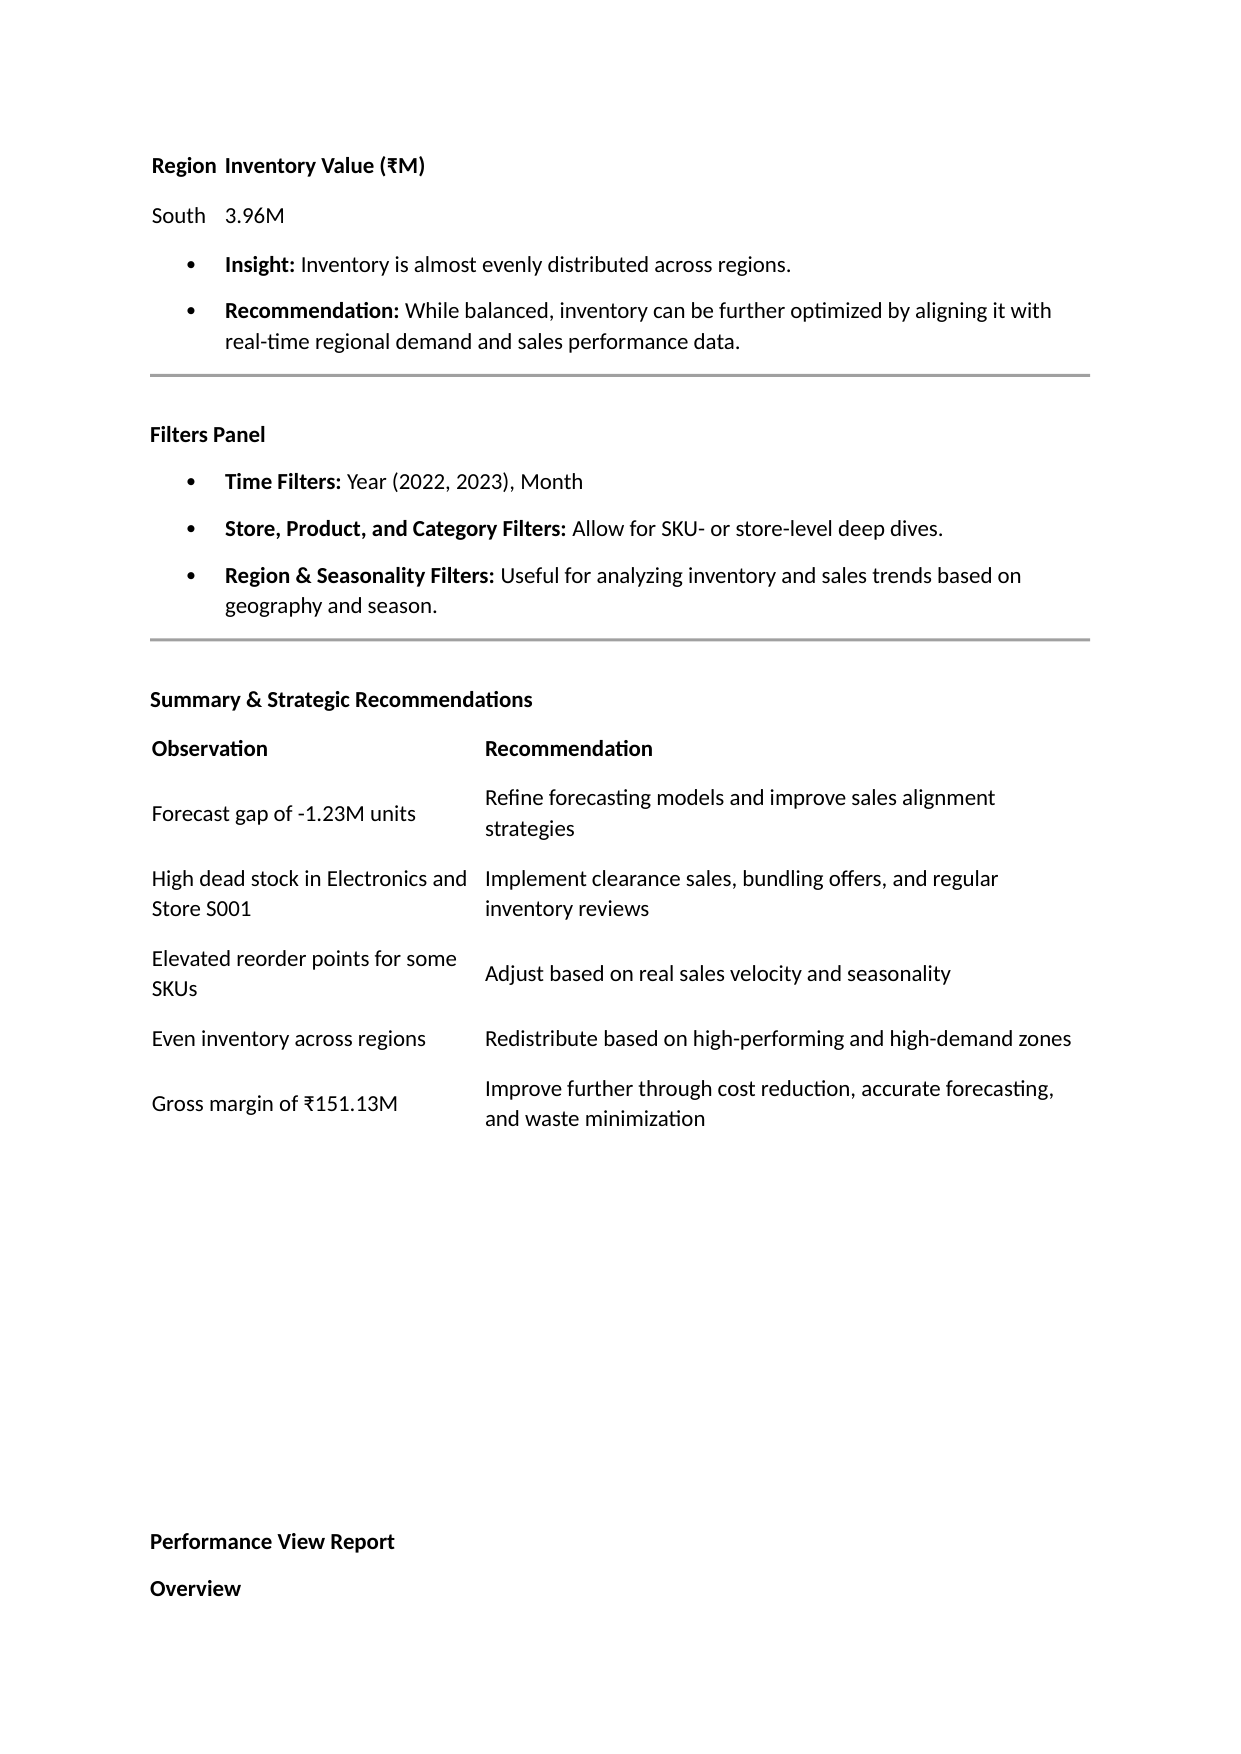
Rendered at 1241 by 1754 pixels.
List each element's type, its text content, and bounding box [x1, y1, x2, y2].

table_cell Forecast gap of -1.23M units [150, 782, 483, 862]
list Time Filters: Year (2022, 2023), Month [187, 467, 1090, 496]
table_cell Implement clearance sales, bundling offers, and regular inventory reviews [483, 862, 1090, 942]
list Region & Seasonality Filters: Useful for analyzing inventory and sales trends based on geography and season. [187, 561, 1090, 619]
table_cell 3.96M [223, 200, 432, 250]
table_cell Improve further through cost reduction, accurate forecasting, and waste minimization [483, 1072, 1090, 1152]
text Performance View Report [150, 1527, 1090, 1555]
table_header Inventory Value (₹M) [223, 150, 432, 200]
table_cell South [150, 200, 223, 250]
table_cell Gross margin of ₹151.13M [150, 1072, 483, 1152]
table_header Region [150, 150, 223, 200]
list Recommendation: While balanced, inventory can be further optimized by aligning it with real-time regional demand and sales performance data. [187, 297, 1090, 355]
text Filters Panel [150, 421, 1090, 449]
table_cell Refine forecasting models and improve sales alignment strategies [483, 782, 1090, 862]
table_cell Even inventory across regions [150, 1022, 483, 1072]
list Store, Product, and Category Filters: Allow for SKU- or store-level deep dives. [187, 514, 1090, 542]
table_header Observation [150, 732, 483, 782]
list Insight: Inventory is almost evenly distributed across regions. [187, 250, 1090, 278]
table_header Recommendation [483, 732, 1090, 782]
table_cell Elevated reorder points for some SKUs [150, 942, 483, 1022]
table_cell Adjust based on real sales velocity and seasonality [483, 942, 1090, 1022]
text Overview [150, 1574, 1090, 1602]
table_cell High dead stock in Electronics and Store S001 [150, 862, 483, 942]
text Summary & Strategic Recommendations [150, 685, 1090, 713]
table_cell Redistribute based on high-performing and high-demand zones [483, 1022, 1090, 1072]
